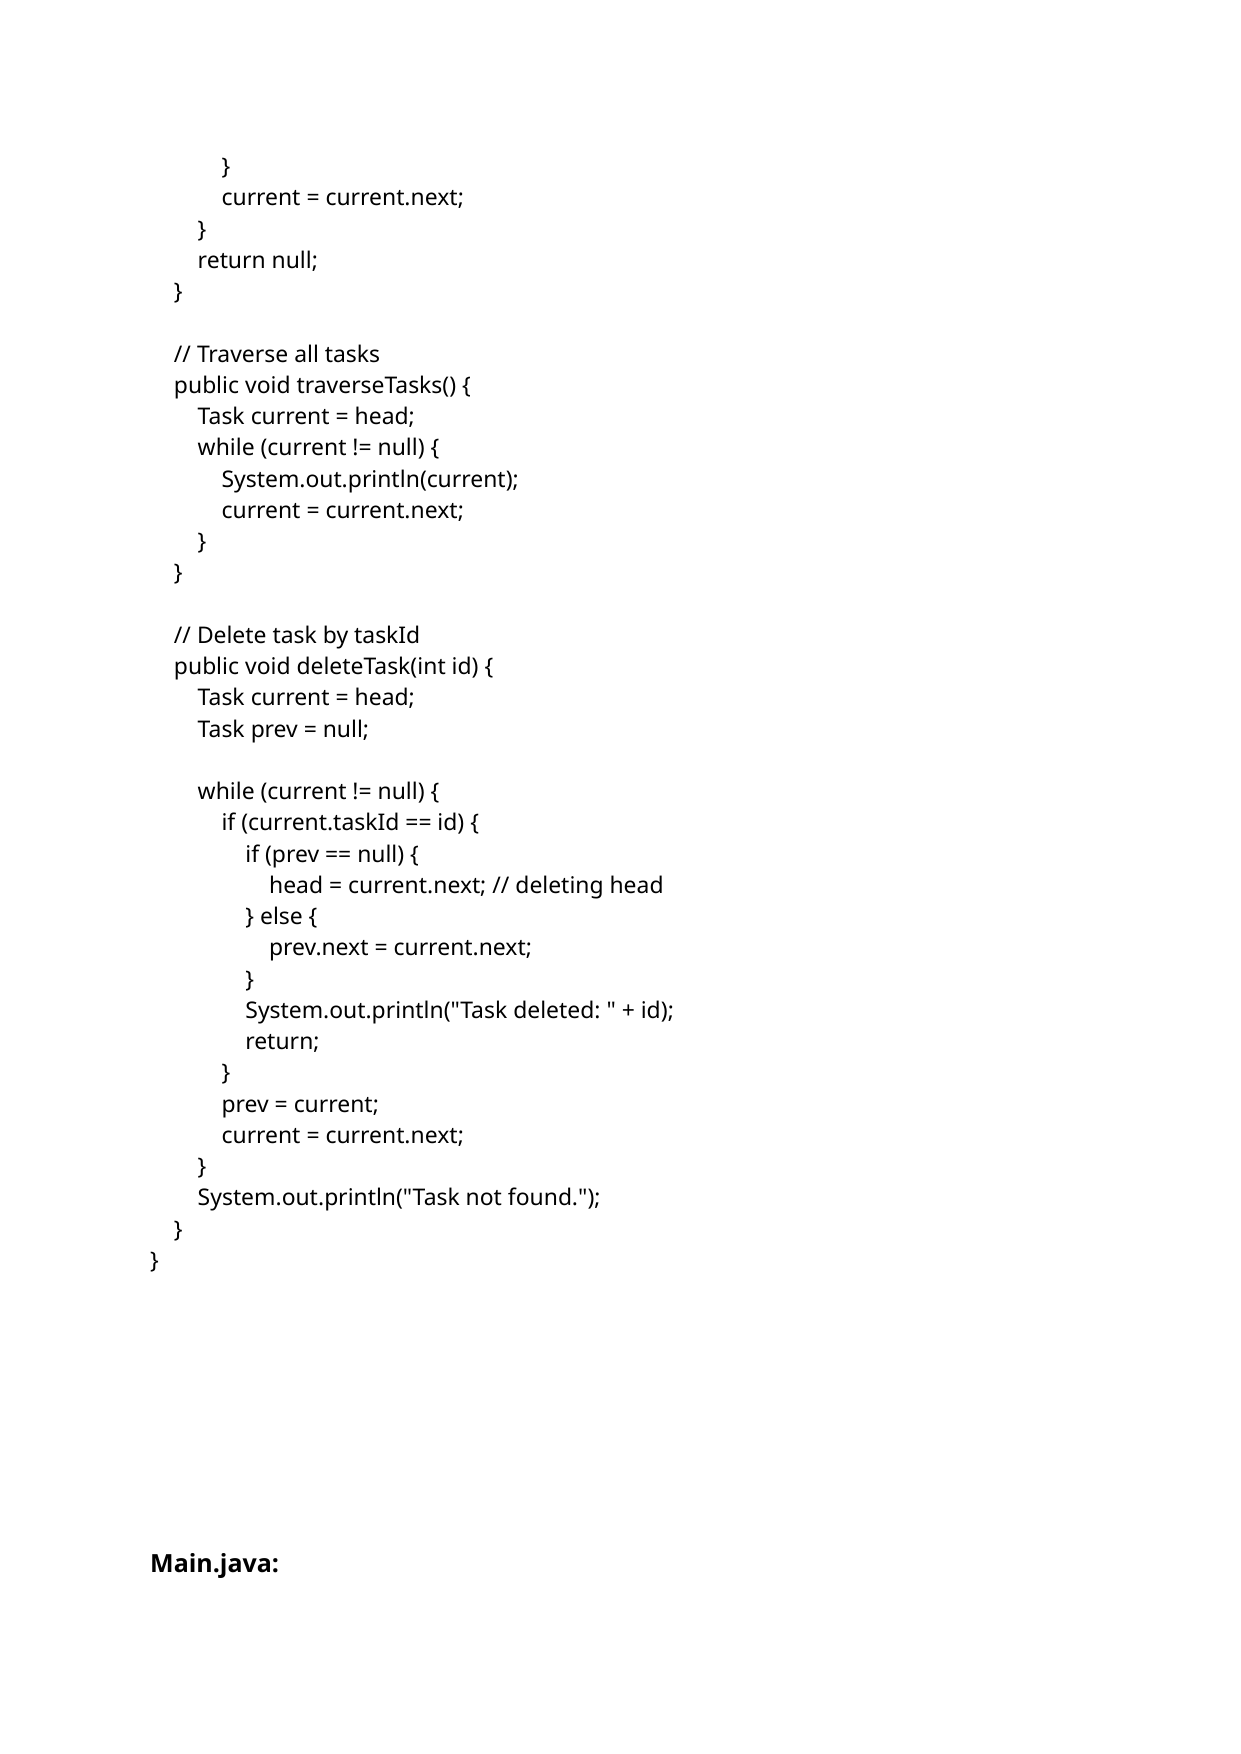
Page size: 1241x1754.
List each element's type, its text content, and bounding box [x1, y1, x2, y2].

text } [150, 275, 1090, 306]
text // Traverse all tasks [150, 337, 1090, 369]
text while (current != null) { [150, 775, 1090, 806]
text } [150, 1212, 1090, 1244]
text return; [150, 1025, 1090, 1056]
text } [150, 150, 1090, 181]
text } [150, 1150, 1090, 1181]
text head = current.next; // deleting head [150, 869, 1090, 900]
text } [150, 1244, 1090, 1275]
text current = current.next; [150, 494, 1090, 525]
text if (prev == null) { [150, 837, 1090, 869]
text if (current.taskId == id) { [150, 806, 1090, 837]
text return null; [150, 244, 1090, 275]
text Task current = head; [150, 681, 1090, 712]
text System.out.println("Task not found."); [150, 1181, 1090, 1212]
text public void deleteTask(int id) { [150, 650, 1090, 681]
text current = current.next; [150, 181, 1090, 212]
text public void traverseTasks() { [150, 369, 1090, 400]
text } [150, 212, 1090, 244]
text } else { [150, 900, 1090, 931]
text System.out.println(current); [150, 462, 1090, 494]
text Task current = head; [150, 400, 1090, 431]
text // Delete task by taskId [150, 619, 1090, 650]
text System.out.println("Task deleted: " + id); [150, 994, 1090, 1025]
text prev.next = current.next; [150, 931, 1090, 962]
text current = current.next; [150, 1119, 1090, 1150]
text Main.java: [150, 1545, 1090, 1579]
text prev = current; [150, 1087, 1090, 1119]
text } [150, 525, 1090, 556]
text } [150, 962, 1090, 994]
text Task prev = null; [150, 712, 1090, 744]
text while (current != null) { [150, 431, 1090, 462]
text } [150, 556, 1090, 587]
text } [150, 1056, 1090, 1087]
